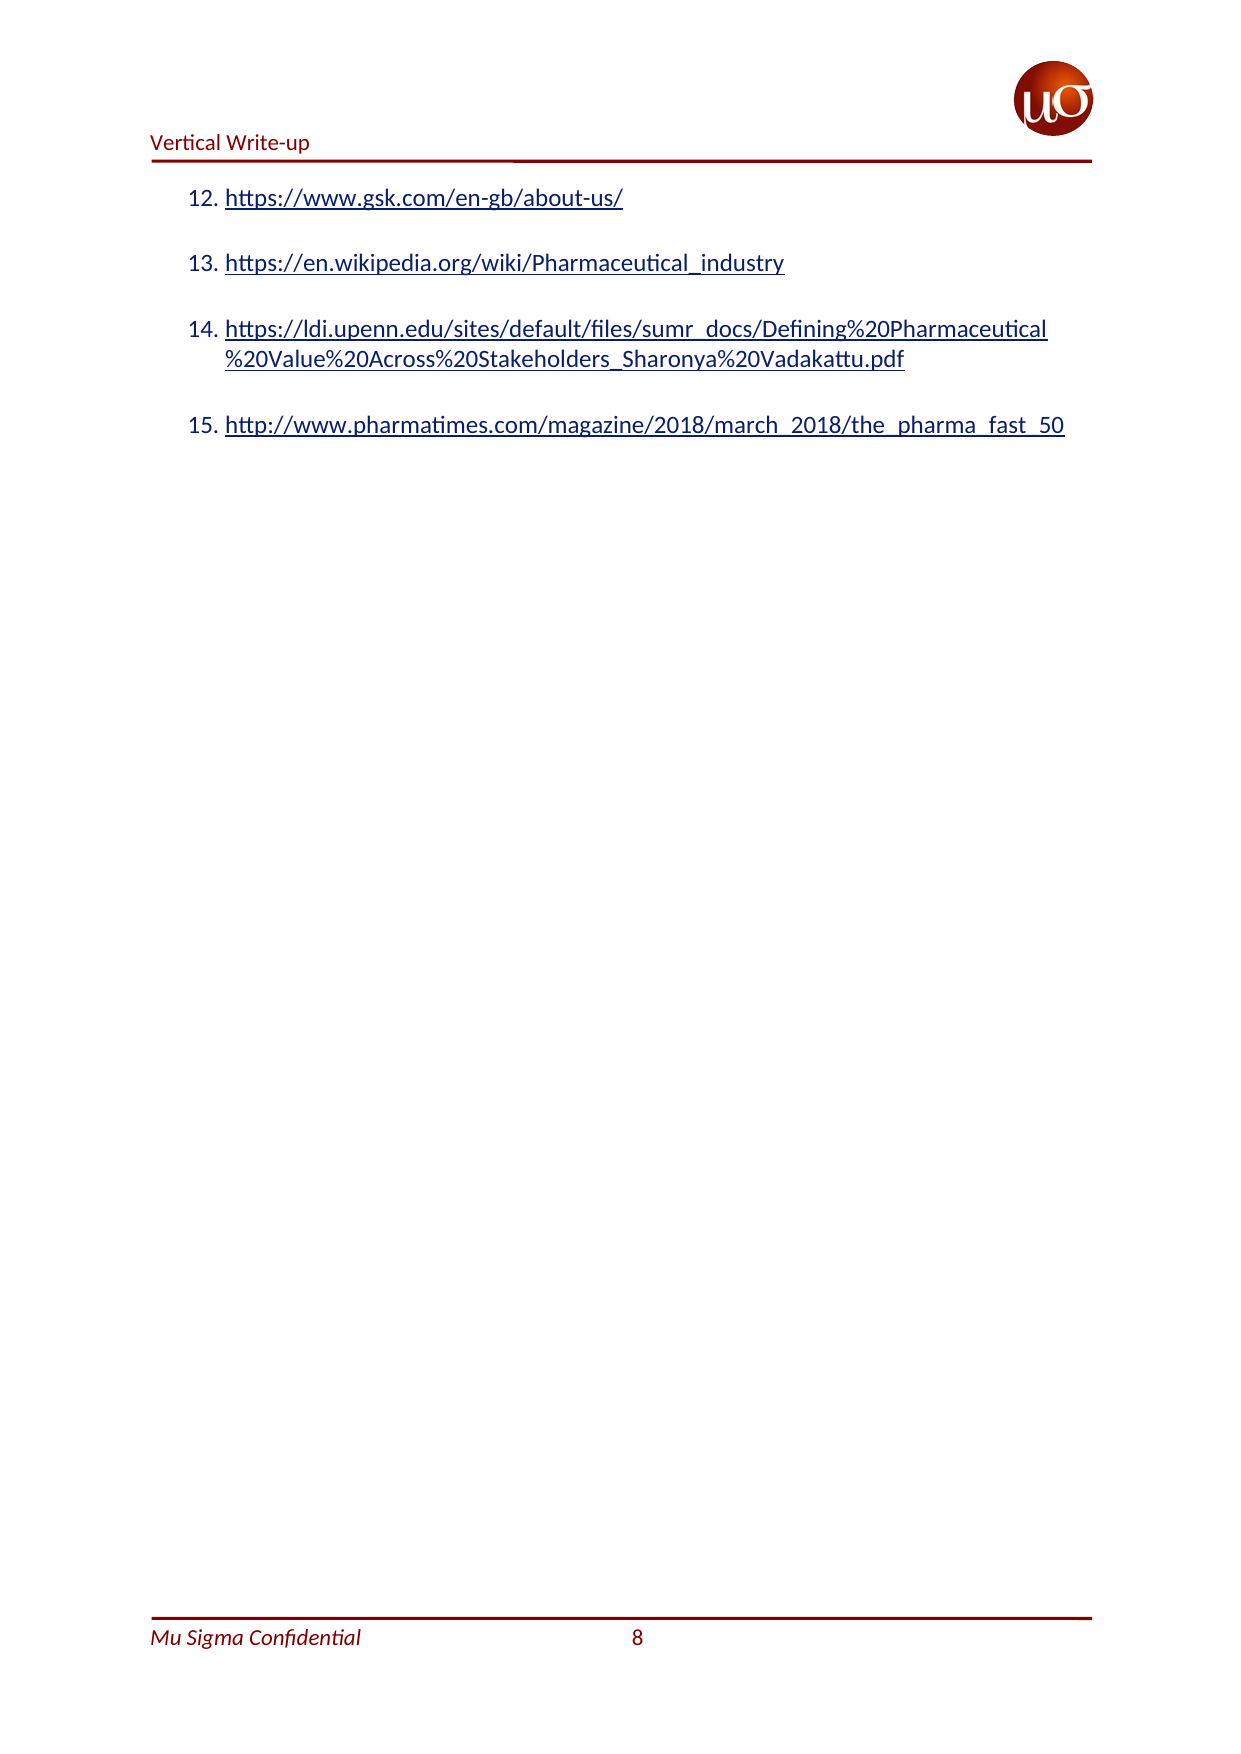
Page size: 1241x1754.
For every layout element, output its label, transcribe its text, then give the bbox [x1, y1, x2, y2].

picture [1013, 60, 1094, 136]
list http://www.pharmatimes.com/magazine/2018/march_2018/the_pharma_fast_50 [187, 409, 1090, 440]
list https://en.wikipedia.org/wiki/Pharmaceutical_industry [187, 248, 1090, 278]
list https://ldi.upenn.edu/sites/default/files/sumr_docs/Defining%20Pharmaceutical%20Value%20Across%20Stakeholders_Sharonya%20Vadakattu.pdf [187, 313, 1090, 374]
list https://www.gsk.com/en-gb/about-us/ [187, 182, 1090, 213]
